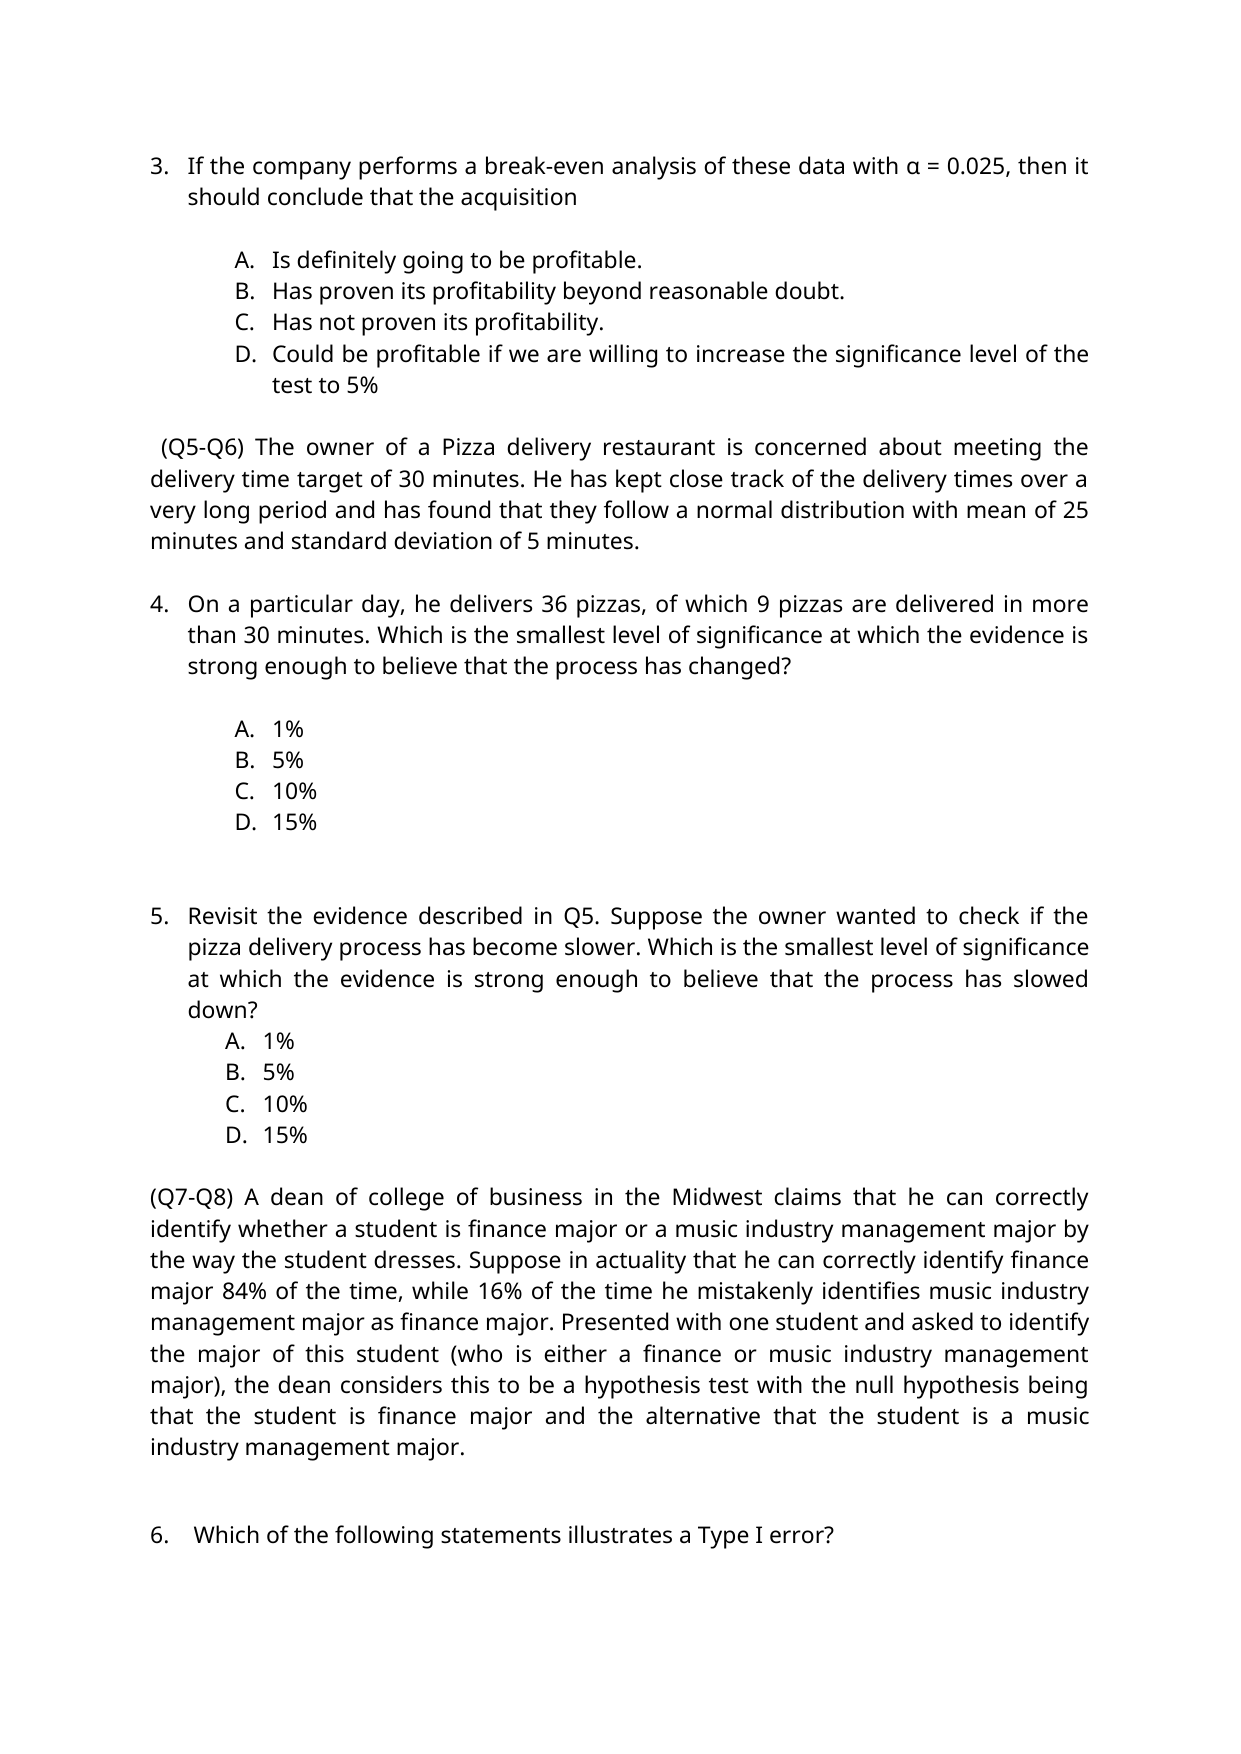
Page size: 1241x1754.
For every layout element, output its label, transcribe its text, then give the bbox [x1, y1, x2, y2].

list 1% [225, 1025, 1090, 1056]
list 1% [234, 712, 1090, 744]
list Which of the following statements illustrates a Type I error? [150, 1519, 1090, 1550]
list Has not proven its profitability. [234, 306, 1090, 337]
list Has proven its profitability beyond reasonable doubt. [234, 275, 1090, 306]
list 15% [225, 1119, 1090, 1150]
list Revisit the evidence described in Q5. Suppose the owner wanted to check if the pizza delivery process has become slower. Which is the smallest level of significance at which the evidence is strong enough to believe that the process has slowed down? [150, 900, 1090, 1025]
text (Q7-Q8) A dean of college of business in the Midwest claims that he can correctly identify whether a student is finance major or a music industry management major by the way the student dresses. Suppose in actuality that he can correctly identify finance major 84% of the time, while 16% of the time he mistakenly identifies music industry management major as finance major. Presented with one student and asked to identify the major of this student (who is either a finance or music industry management major), the dean considers this to be a hypothesis test with the null hypothesis being that the student is finance major and the alternative that the student is a music industry management major. [150, 1181, 1090, 1462]
list Could be profitable if we are willing to increase the significance level of the test to 5% [234, 337, 1090, 400]
list 5% [225, 1056, 1090, 1087]
list On a particular day, he delivers 36 pizzas, of which 9 pizzas are delivered in more than 30 minutes. Which is the smallest level of significance at which the evidence is strong enough to believe that the process has changed? [150, 587, 1090, 681]
list If the company performs a break-even analysis of these data with α = 0.025, then it should conclude that the acquisition [150, 150, 1090, 212]
list 15% [234, 806, 1090, 837]
list Is definitely going to be profitable. [234, 244, 1090, 275]
list 10% [225, 1087, 1090, 1119]
text (Q5-Q6) The owner of a Pizza delivery restaurant is concerned about meeting the delivery time target of 30 minutes. He has kept close track of the delivery times over a very long period and has found that they follow a normal distribution with mean of 25 minutes and standard deviation of 5 minutes. [150, 431, 1090, 556]
list 5% [234, 744, 1090, 775]
list 10% [234, 775, 1090, 806]
